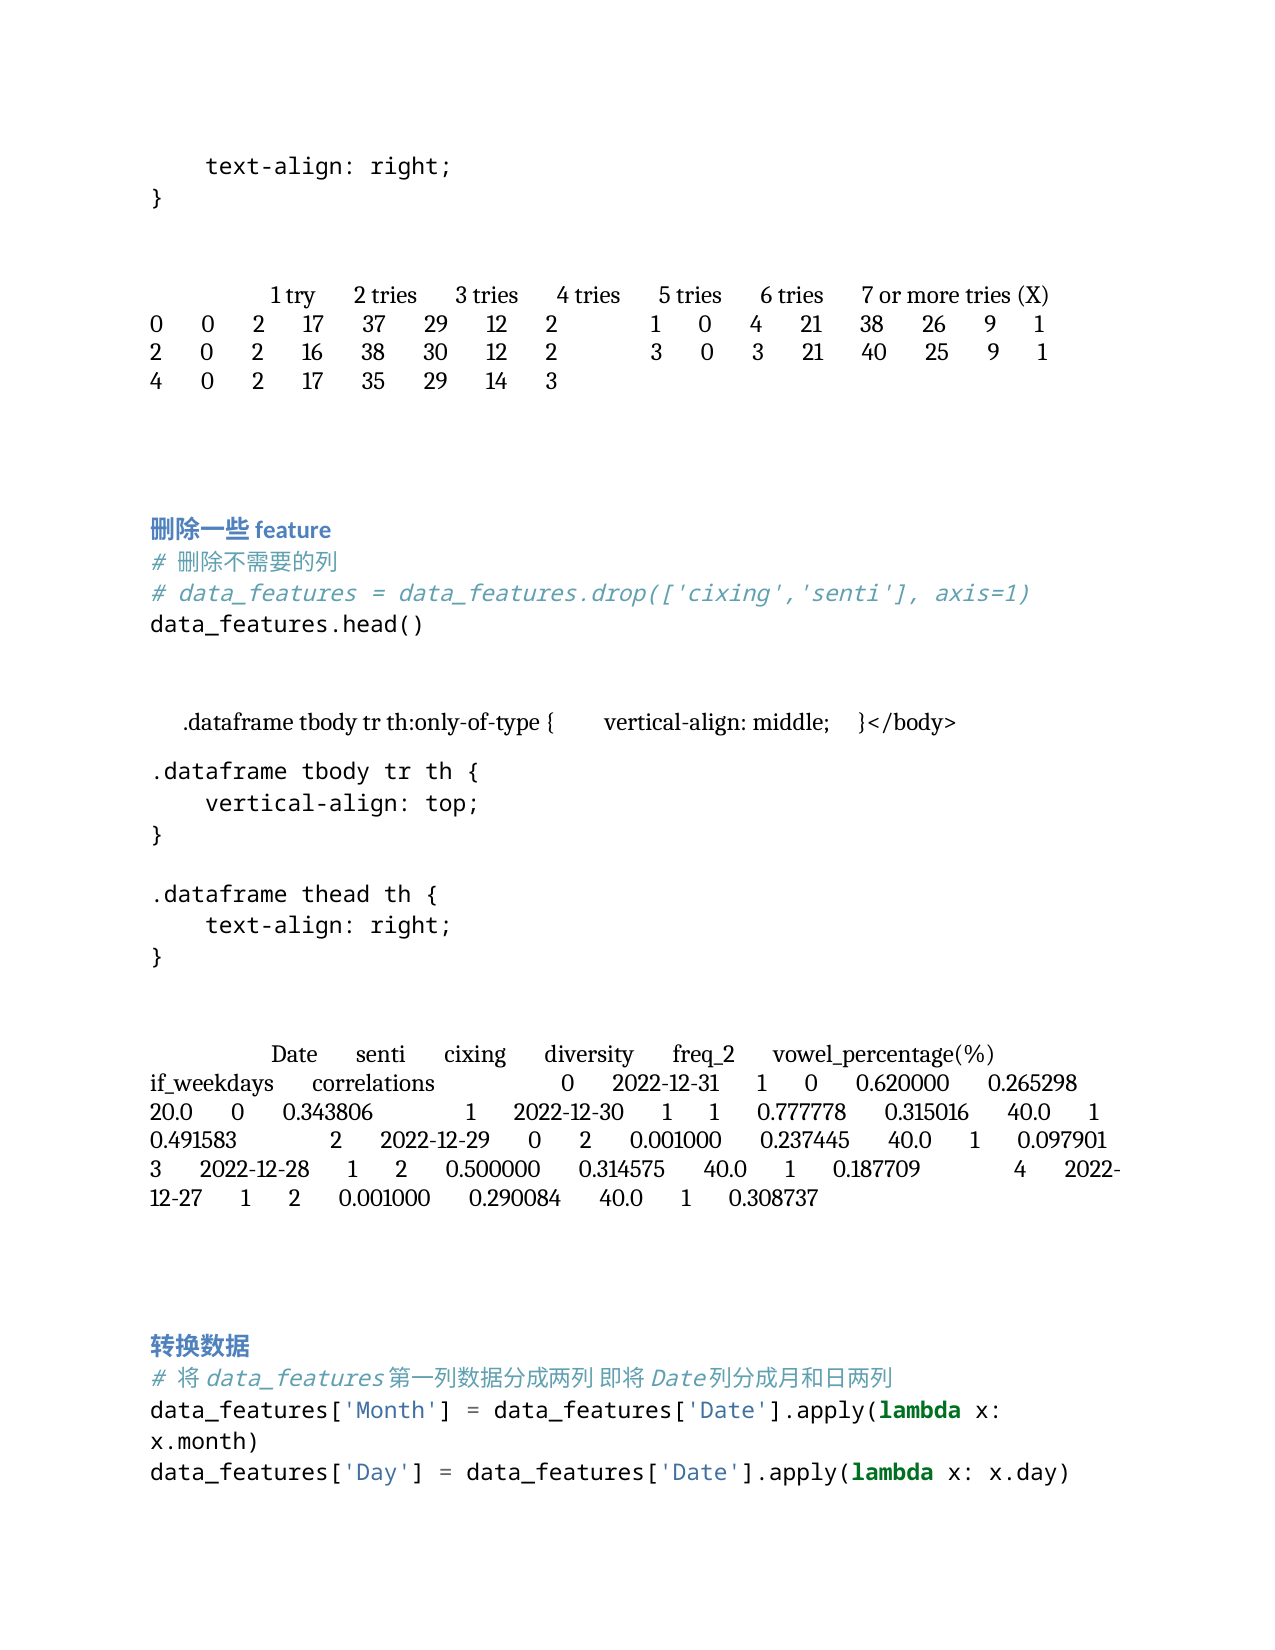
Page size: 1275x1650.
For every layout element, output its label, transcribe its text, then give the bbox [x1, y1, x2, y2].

subtitle 转换数据 [150, 1328, 1125, 1362]
text .dataframe tbody tr th { vertical-align: top; } .dataframe thead th { text-align: right; } [150, 755, 1125, 972]
text .dataframe tbody tr th:only-of-type { vertical-align: middle; }</body> [150, 708, 1125, 737]
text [150, 1362, 1125, 1487]
text 1 try 2 tries 3 tries 4 tries 5 tries 6 tries 7 or more tries (X) 0 0 2 17 37 29 12 2 1 0 4 21 38 26 9 1 2 0 2 16 38 30 12 2 3 0 3 21 40 25 9 1 4 0 2 17 35 29 14 3 [150, 281, 1125, 396]
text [150, 150, 1125, 212]
text Date senti cixing diversity freq_2 vowel_percentage(%) if_weekdays correlations 0 2022-12-31 1 0 0.620000 0.265298 20.0 0 0.343806 1 2022-12-30 1 1 0.777778 0.315016 40.0 1 0.491583 2 2022-12-29 0 2 0.001000 0.237445 40.0 1 0.097901 3 2022-12-28 1 2 0.500000 0.314575 40.0 1 0.187709 4 2022-12-27 1 2 0.001000 0.290084 40.0 1 0.308737 [150, 1040, 1125, 1212]
text # 删除不需要的列 # data_features = data_features.drop(['cixing','senti'], axis=1) data_features.head() [150, 546, 1125, 639]
subtitle 删除一些feature [150, 512, 1125, 546]
